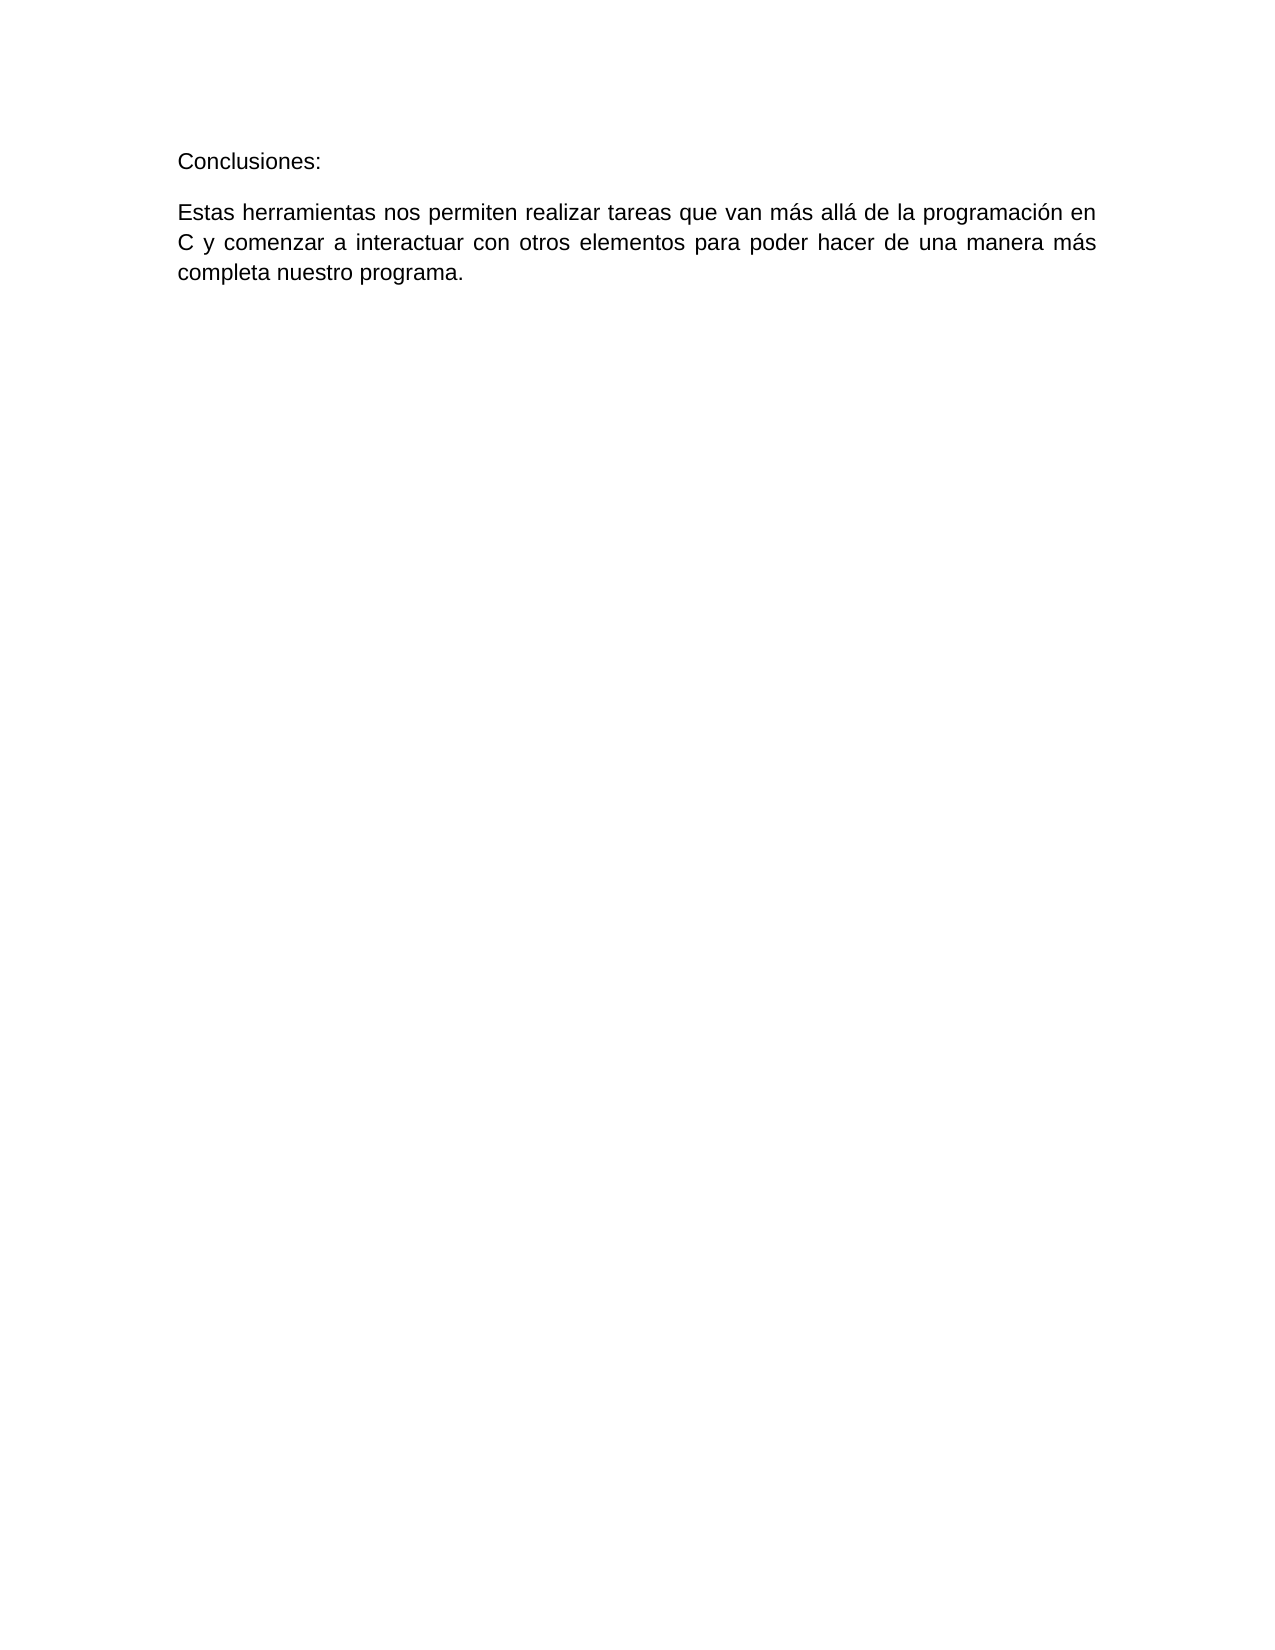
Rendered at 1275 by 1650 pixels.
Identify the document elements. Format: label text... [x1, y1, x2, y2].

text Estas herramientas nos permiten realizar tareas que van más allá de la programación en C y comenzar a interactuar con otros elementos para poder hacer de una manera más completa nuestro programa. [177, 199, 1098, 285]
text Conclusiones: [177, 148, 1098, 174]
